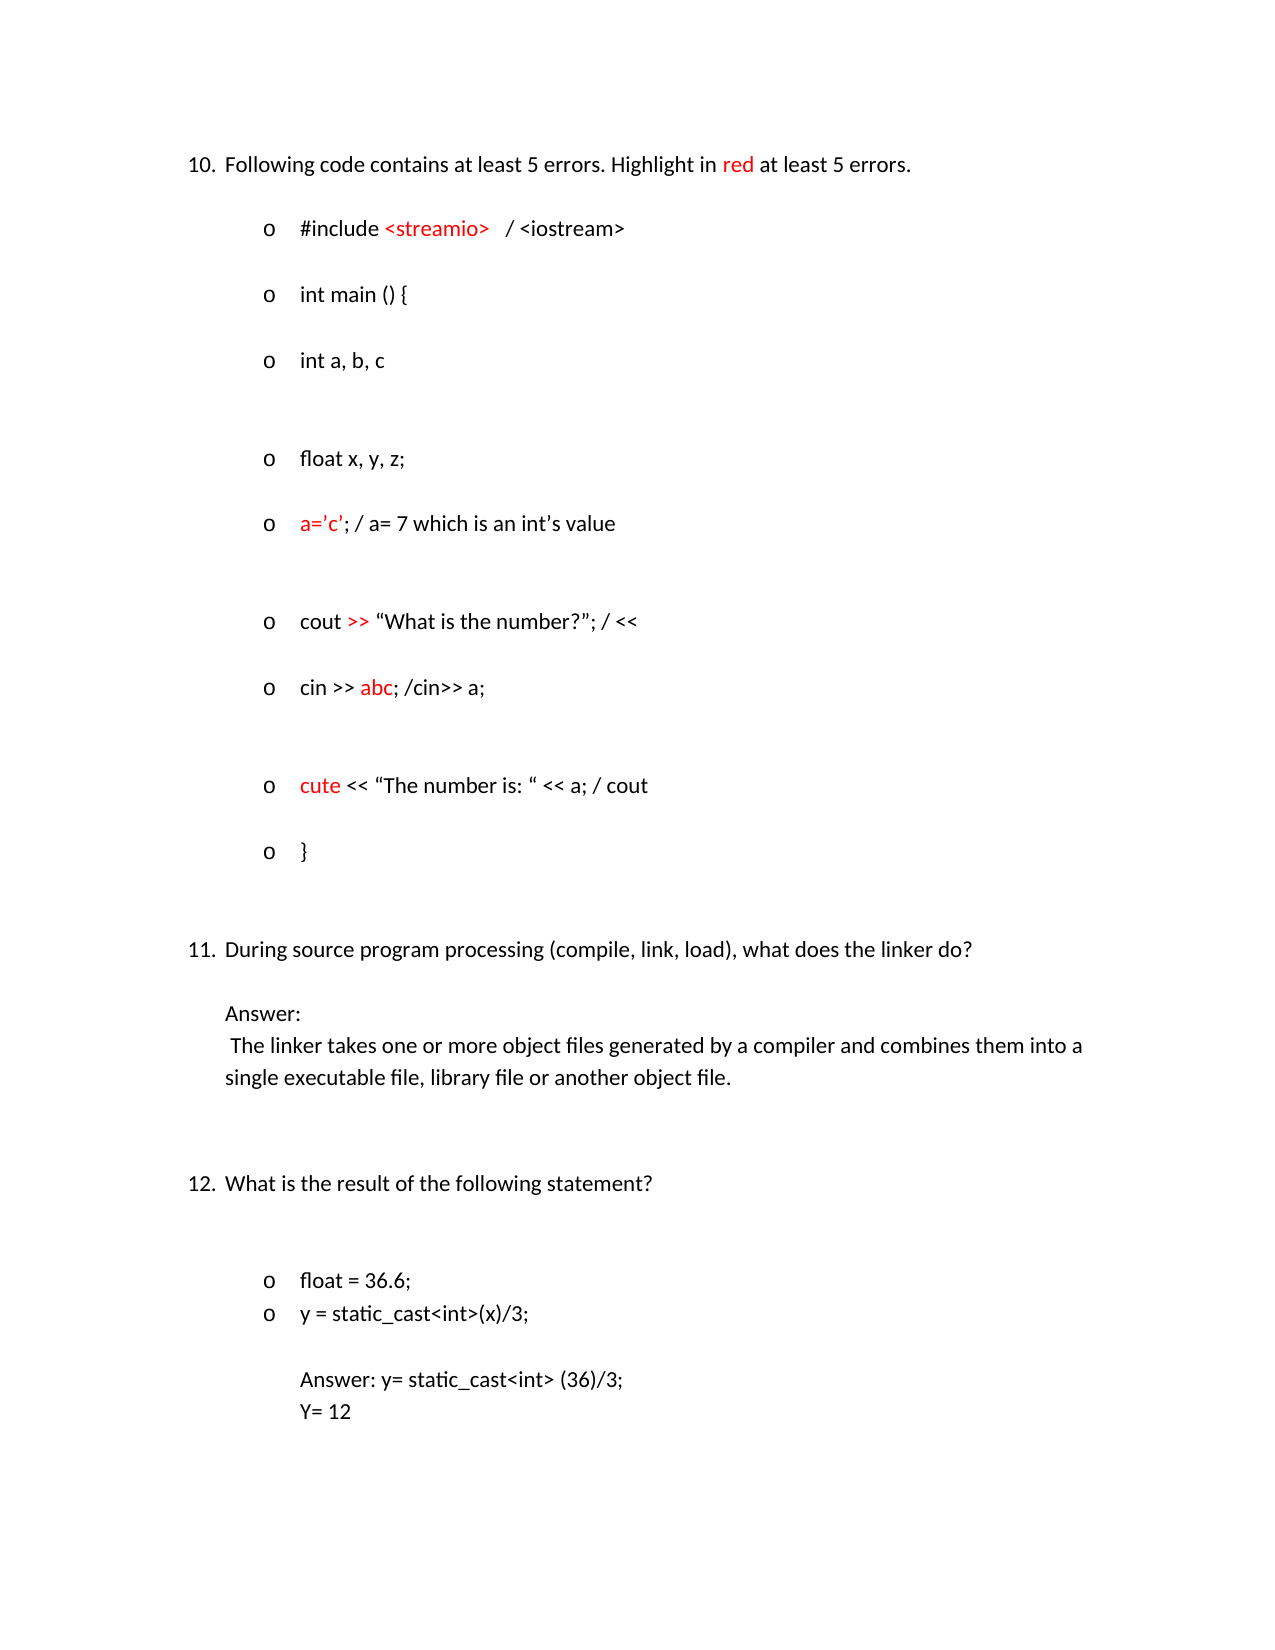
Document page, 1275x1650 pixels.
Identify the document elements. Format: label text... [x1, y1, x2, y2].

list cin >> abc; /cin>> a; [262, 673, 1125, 702]
list Following code contains at least 5 errors. Highlight in red at least 5 errors. [187, 150, 1125, 178]
list float = 36.6; [262, 1266, 1125, 1295]
list int a, b, c [262, 346, 1125, 375]
list cout >> “What is the number?”; / << [262, 607, 1125, 637]
list During source program processing (compile, link, load), what does the linker do? [187, 935, 1125, 963]
list int main () { [262, 280, 1125, 309]
list The linker takes one or more object files generated by a compiler and combines them into a single executable file, library file or another object file. [225, 1031, 1125, 1091]
list #include <streamio> / <iostream> [262, 214, 1125, 243]
list What is the result of the following statement? [187, 1169, 1125, 1197]
list a=’c’; / a= 7 which is an int’s value [262, 509, 1125, 539]
list } [262, 837, 1125, 866]
list Answer: y= static_cast<int> (36)/3; [300, 1365, 1125, 1393]
list Y= 12 [300, 1397, 1125, 1426]
list float x, y, z; [262, 444, 1125, 473]
list y = static_cast<int>(x)/3; [262, 1299, 1125, 1329]
list cute << “The number is: “ << a; / cout [262, 771, 1125, 800]
list Answer: [225, 999, 1125, 1027]
